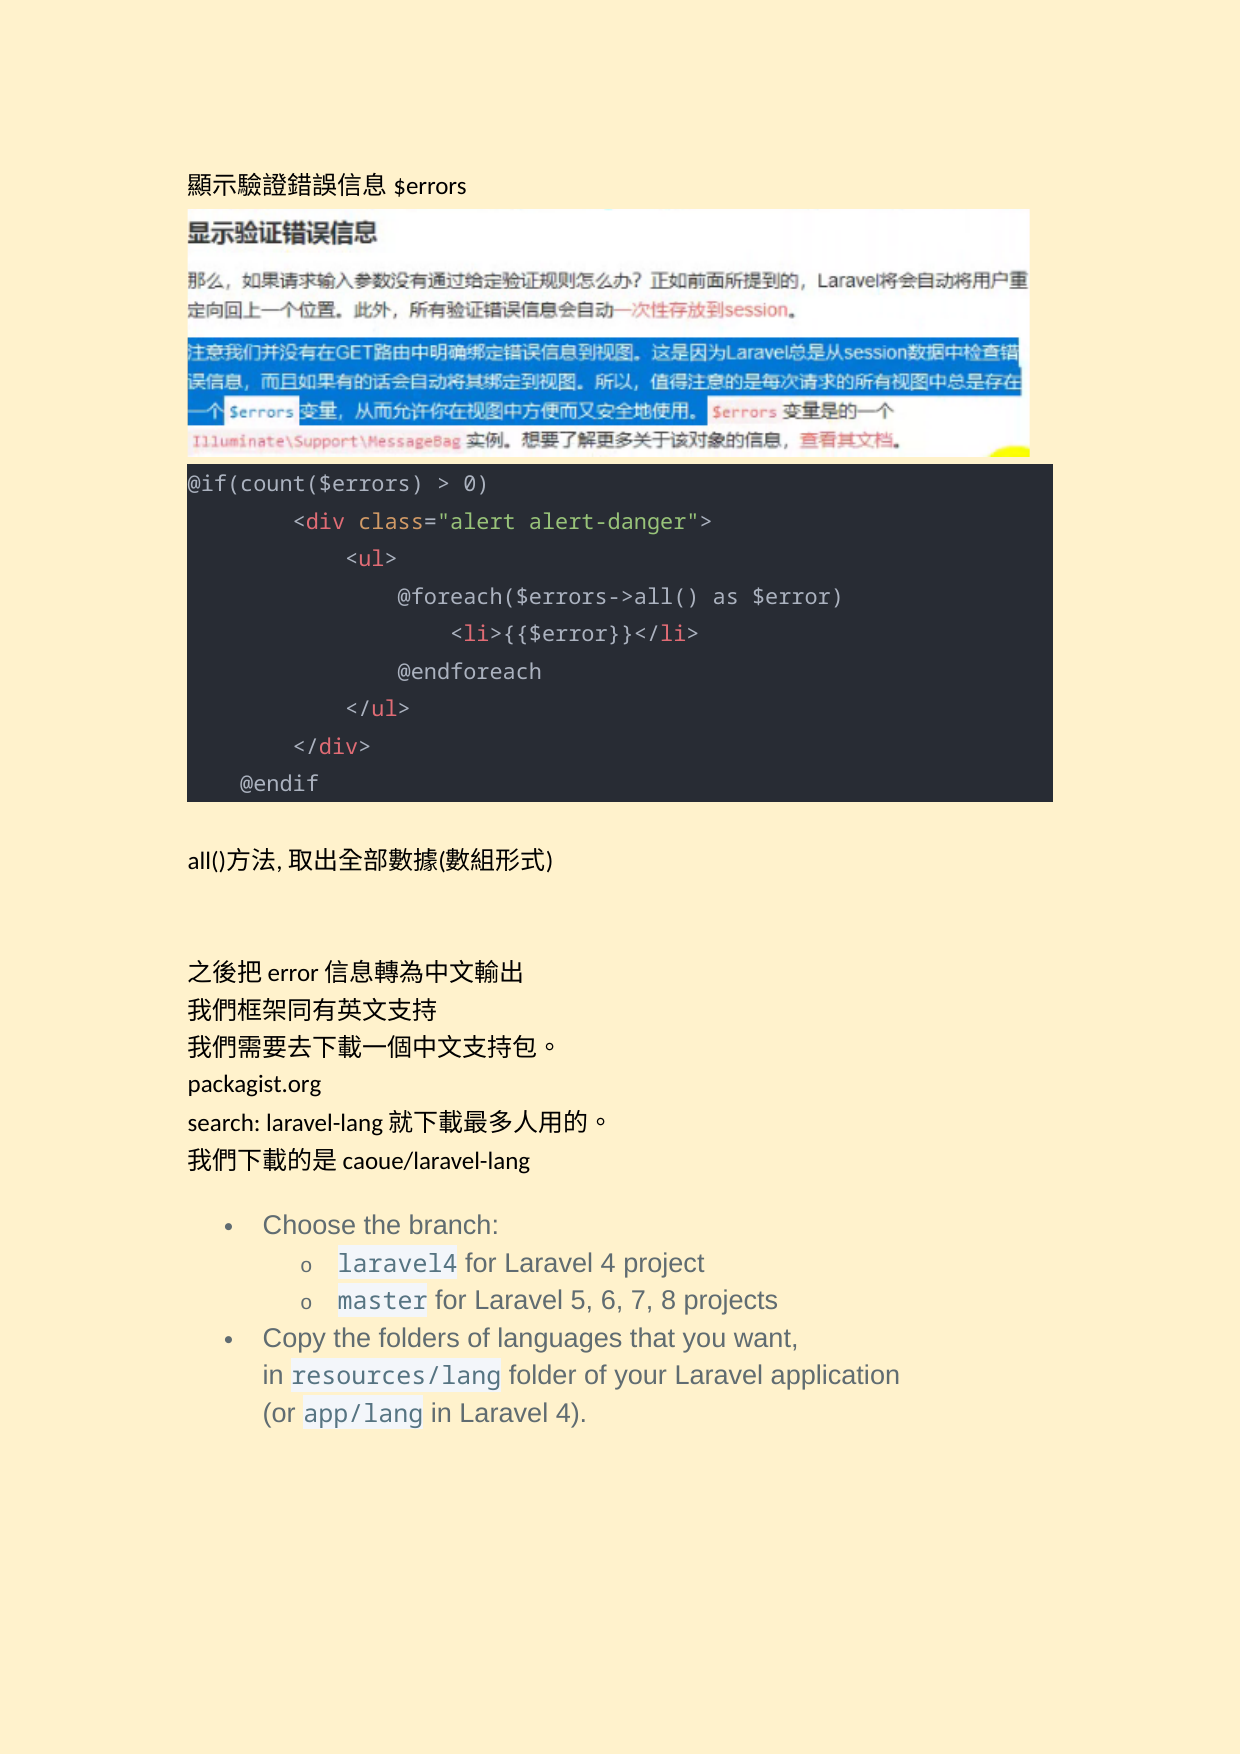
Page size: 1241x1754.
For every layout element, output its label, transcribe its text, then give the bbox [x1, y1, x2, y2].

list Choose the branch: [225, 1206, 1053, 1244]
text @foreach($errors->all() as $error) [187, 577, 1053, 614]
text 我們需要去下載一個中文支持包。 [187, 1027, 1053, 1064]
text </ul> [187, 689, 1053, 727]
list laravel4 for Laravel 4 project [300, 1244, 1053, 1281]
list Copy the folders of languages that you want, in resources/lang folder of your Laravel application (or app/lang in Laravel 4). [225, 1319, 1053, 1431]
text search: laravel-lang 就下載最多人用的。 [187, 1102, 1053, 1139]
text @if(count($errors) > 0) [187, 464, 1053, 502]
text </div> [187, 727, 1053, 764]
text 我們下載的是caoue/laravel-lang [187, 1139, 1053, 1177]
picture [187, 209, 1030, 457]
text 我們框架同有英文支持 [187, 989, 1053, 1027]
text <ul> [187, 539, 1053, 577]
text packagist.org [187, 1064, 1053, 1102]
text <div class="alert alert-danger"> [187, 502, 1053, 539]
text @endif [187, 764, 1053, 802]
text 顯示驗證錯誤信息 $errors [187, 164, 1053, 202]
text @endforeach [187, 652, 1053, 689]
text 之後把error信息轉為中文輸出 [187, 952, 1053, 989]
text all()方法, 取出全部數據(數組形式) [187, 839, 1053, 877]
list master for Laravel 5, 6, 7, 8 projects [300, 1281, 1053, 1319]
text <li>{{$error}}</li> [187, 614, 1053, 652]
